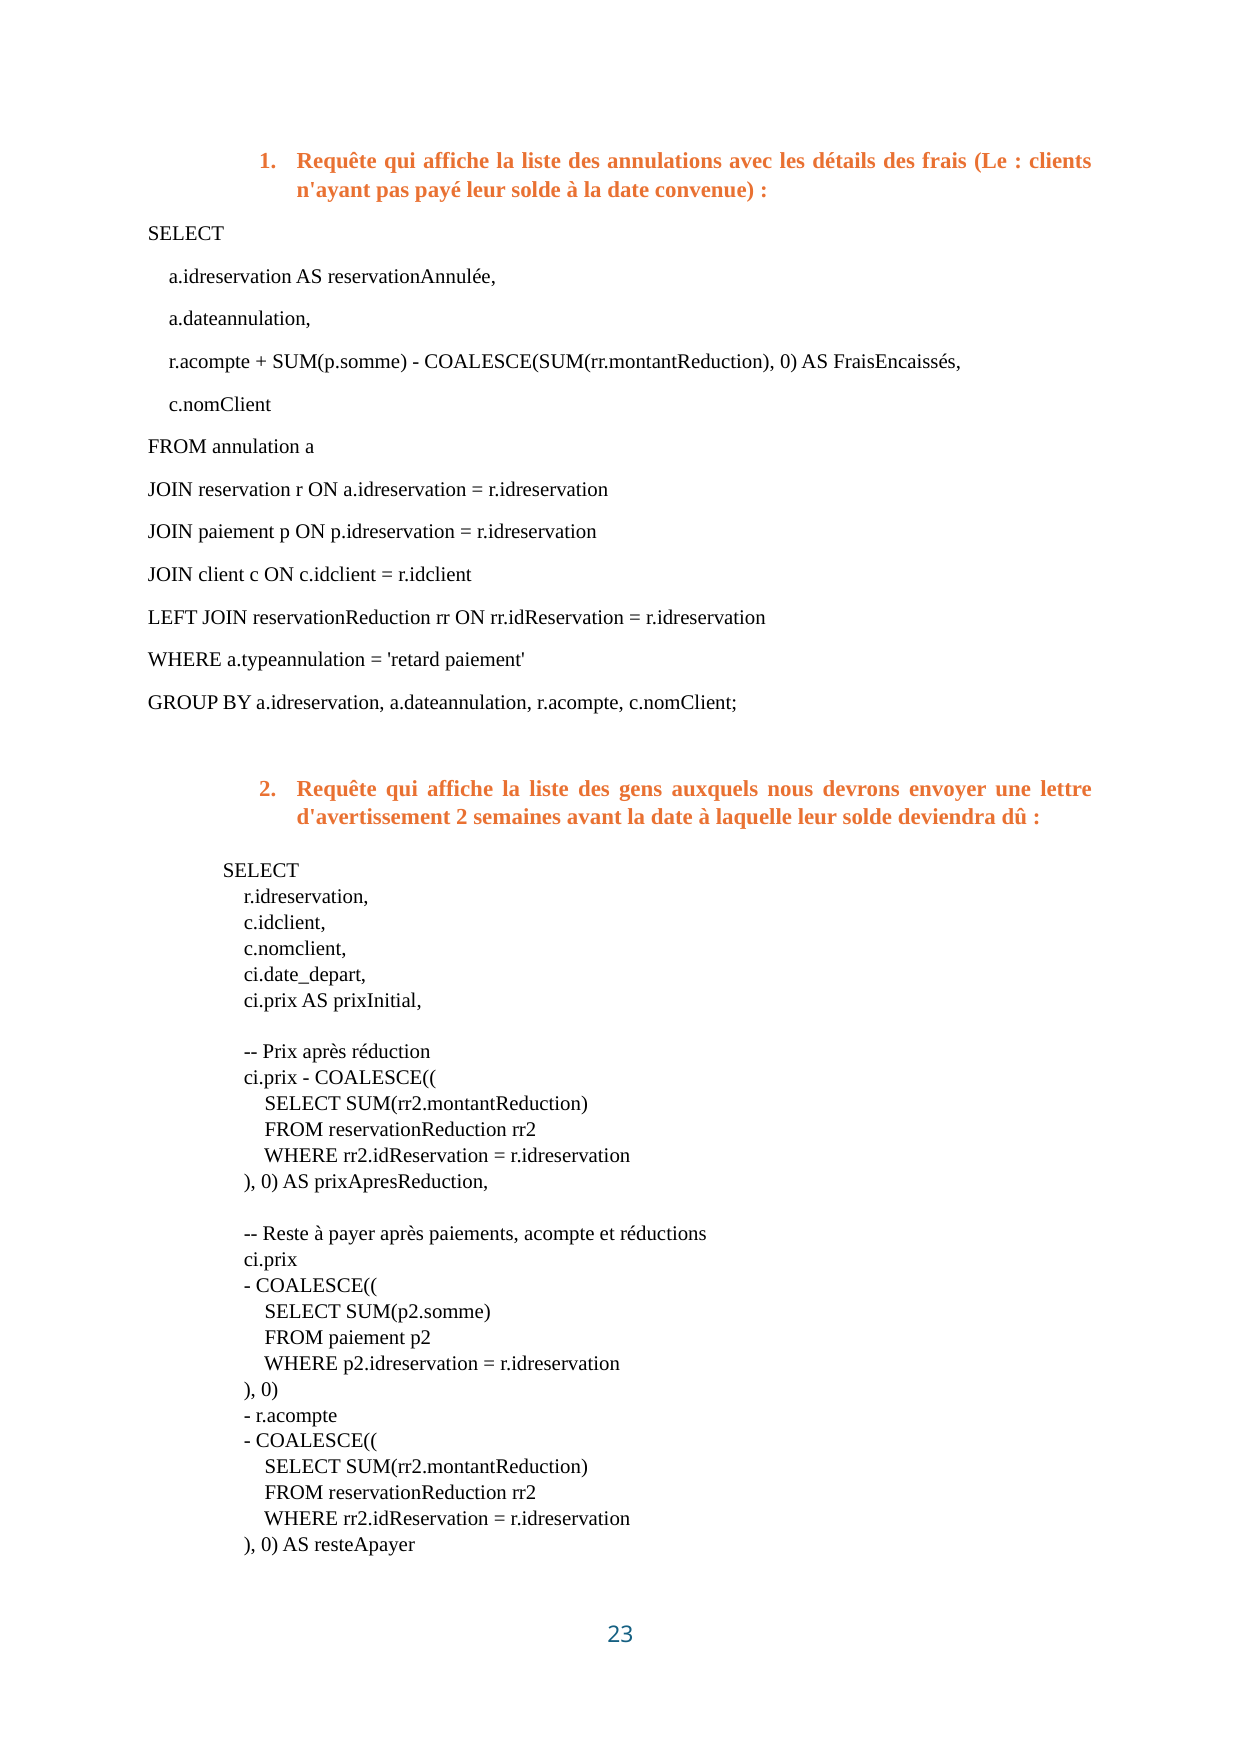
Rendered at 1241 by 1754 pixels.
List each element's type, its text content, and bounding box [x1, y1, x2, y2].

text JOIN reservation r ON a.idreservation = r.idreservation [148, 477, 1093, 501]
list Requête qui affiche la liste des annulations avec les détails des frais (Le : clients n'ayant pas payé leur solde à la date convenue) : [259, 148, 1093, 202]
list - COALESCE(( [223, 1273, 1093, 1297]
list ci.prix [223, 1247, 1093, 1271]
list WHERE rr2.idReservation = r.idreservation [223, 1506, 1093, 1530]
text LEFT JOIN reservationReduction rr ON rr.idReservation = r.idreservation [148, 604, 1093, 629]
text a.idreservation AS reservationAnnulée, [148, 264, 1093, 288]
list SELECT SUM(rr2.montantReduction) [223, 1454, 1093, 1478]
text a.dateannulation, [148, 306, 1093, 330]
list c.idclient, [223, 910, 1093, 934]
text GROUP BY a.idreservation, a.dateannulation, r.acompte, c.nomClient; [148, 690, 1093, 714]
list ci.prix AS prixInitial, [223, 987, 1093, 1012]
text r.acompte + SUM(p.somme) - COALESCE(SUM(rr.montantReduction), 0) AS FraisEncaissés, [148, 349, 1093, 373]
text FROM annulation a [148, 434, 1093, 458]
list SELECT [223, 858, 1093, 882]
list WHERE rr2.idReservation = r.idreservation [223, 1143, 1093, 1167]
list r.idreservation, [223, 884, 1093, 908]
list ci.prix - COALESCE(( [223, 1065, 1093, 1089]
list SELECT SUM(rr2.montantReduction) [223, 1091, 1093, 1115]
list -- Reste à payer après paiements, acompte et réductions [223, 1221, 1093, 1245]
list ), 0) [223, 1377, 1093, 1401]
text WHERE a.typeannulation = 'retard paiement' [148, 647, 1093, 671]
text JOIN client c ON c.idclient = r.idclient [148, 562, 1093, 586]
list FROM paiement p2 [223, 1325, 1093, 1349]
text SELECT [148, 221, 1093, 245]
list ), 0) AS prixApresReduction, [223, 1169, 1093, 1193]
list - r.acompte [223, 1402, 1093, 1427]
list -- Prix après réduction [223, 1039, 1093, 1063]
list ci.date_depart, [223, 962, 1093, 986]
list c.nomclient, [223, 936, 1093, 960]
text c.nomClient [148, 392, 1093, 416]
list FROM reservationReduction rr2 [223, 1117, 1093, 1141]
list - COALESCE(( [223, 1428, 1093, 1452]
list FROM reservationReduction rr2 [223, 1480, 1093, 1504]
list ), 0) AS resteApayer [223, 1532, 1093, 1556]
list SELECT SUM(p2.somme) [223, 1299, 1093, 1323]
list Requête qui affiche la liste des gens auxquels nous devrons envoyer une lettre d'avertissement 2 semaines avant la date à laquelle leur solde deviendra dû : [259, 775, 1093, 830]
list WHERE p2.idreservation = r.idreservation [223, 1351, 1093, 1375]
text JOIN paiement p ON p.idreservation = r.idreservation [148, 519, 1093, 543]
